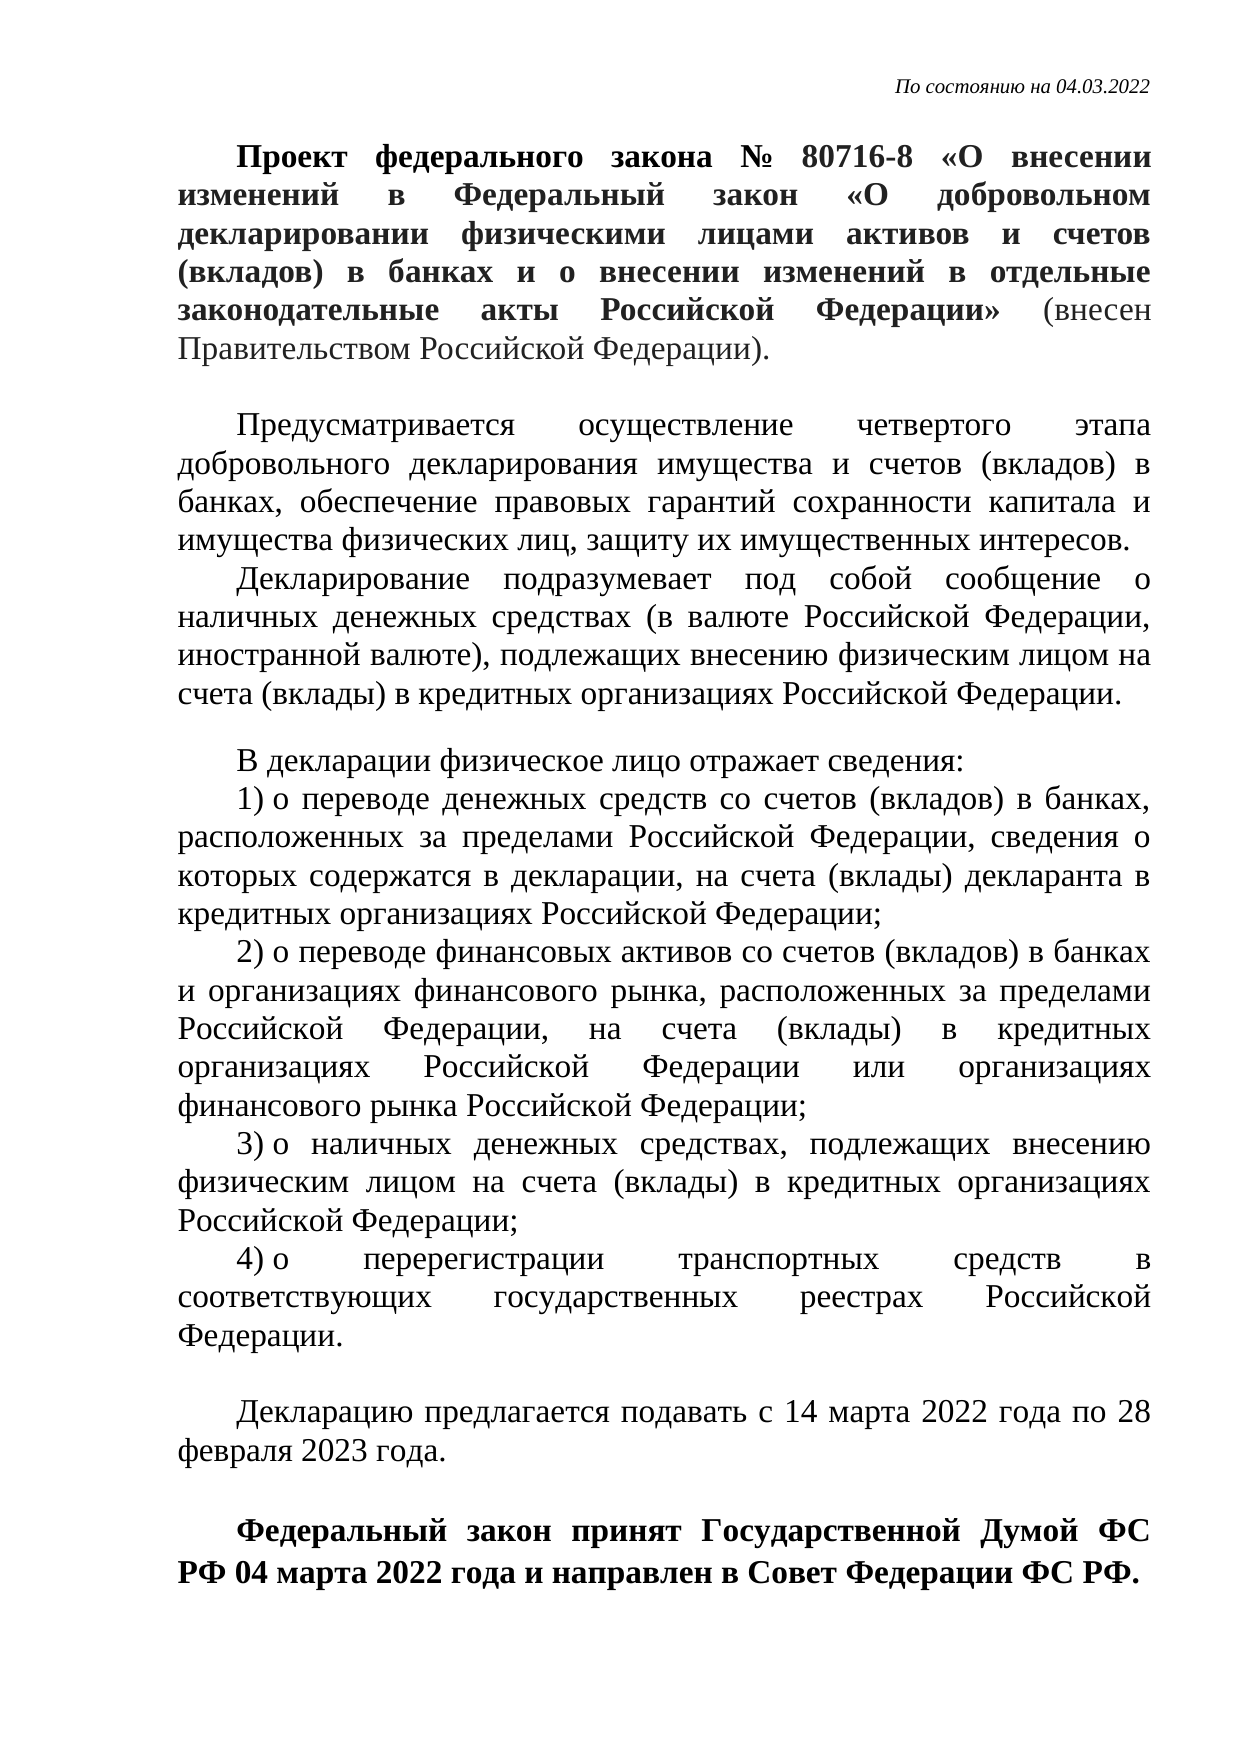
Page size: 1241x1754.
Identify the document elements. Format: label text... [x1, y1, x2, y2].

text По состоянию на 04.03.2022 [177, 74, 1152, 98]
text Декларацию предлагается подавать с 14 марта 2022 года по 28 февраля 2023 года. [177, 1392, 1152, 1468]
text Проект федерального закона № 80716-8 «О внесении изменений в Федеральный закон «О добровольном декларировании физическими лицами активов и счетов (вкладов) в банках и о внесении изменений в отдельные законодательные акты Российской Федерации» (внесен Правительством Российской Федерации). [177, 136, 1152, 366]
text 1) о переводе денежных средств со счетов (вкладов) в банках, расположенных за пределами Российской Федерации, сведения о которых содержатся в декларации, на счета (вклады) декларанта в кредитных организациях Российской Федерации; [177, 778, 1152, 932]
text Федеральный закон принят Государственной Думой ФС РФ 04 марта 2022 года и направлен в Совет Федерации ФС РФ. [177, 1510, 1152, 1591]
text 2) о переводе финансовых активов со счетов (вкладов) в банках и организациях финансового рынка, расположенных за пределами Российской Федерации, на счета (вклады) в кредитных организациях Российской Федерации или организациях финансового рынка Российской Федерации; [177, 932, 1152, 1123]
text 3) о наличных денежных средствах, подлежащих внесению физическим лицом на счета (вклады) в кредитных организациях Российской Федерации; [177, 1123, 1152, 1238]
text Декларирование подразумевает под собой сообщение о наличных денежных средствах (в валюте Российской Федерации, иностранной валюте), подлежащих внесению физическим лицом на счета (вклады) в кредитных организациях Российской Федерации. [177, 558, 1152, 711]
text 4) о перерегистрации транспортных средств в соответствующих государственных реестрах Российской Федерации. [177, 1238, 1152, 1353]
text В декларации физическое лицо отражает сведения: [177, 740, 1152, 778]
text Предусматривается осуществление четвертого этапа добровольного декларирования имущества и счетов (вкладов) в банках, обеспечение правовых гарантий сохранности капитала и имущества физических лиц, защиту их имущественных интересов. [177, 404, 1152, 558]
